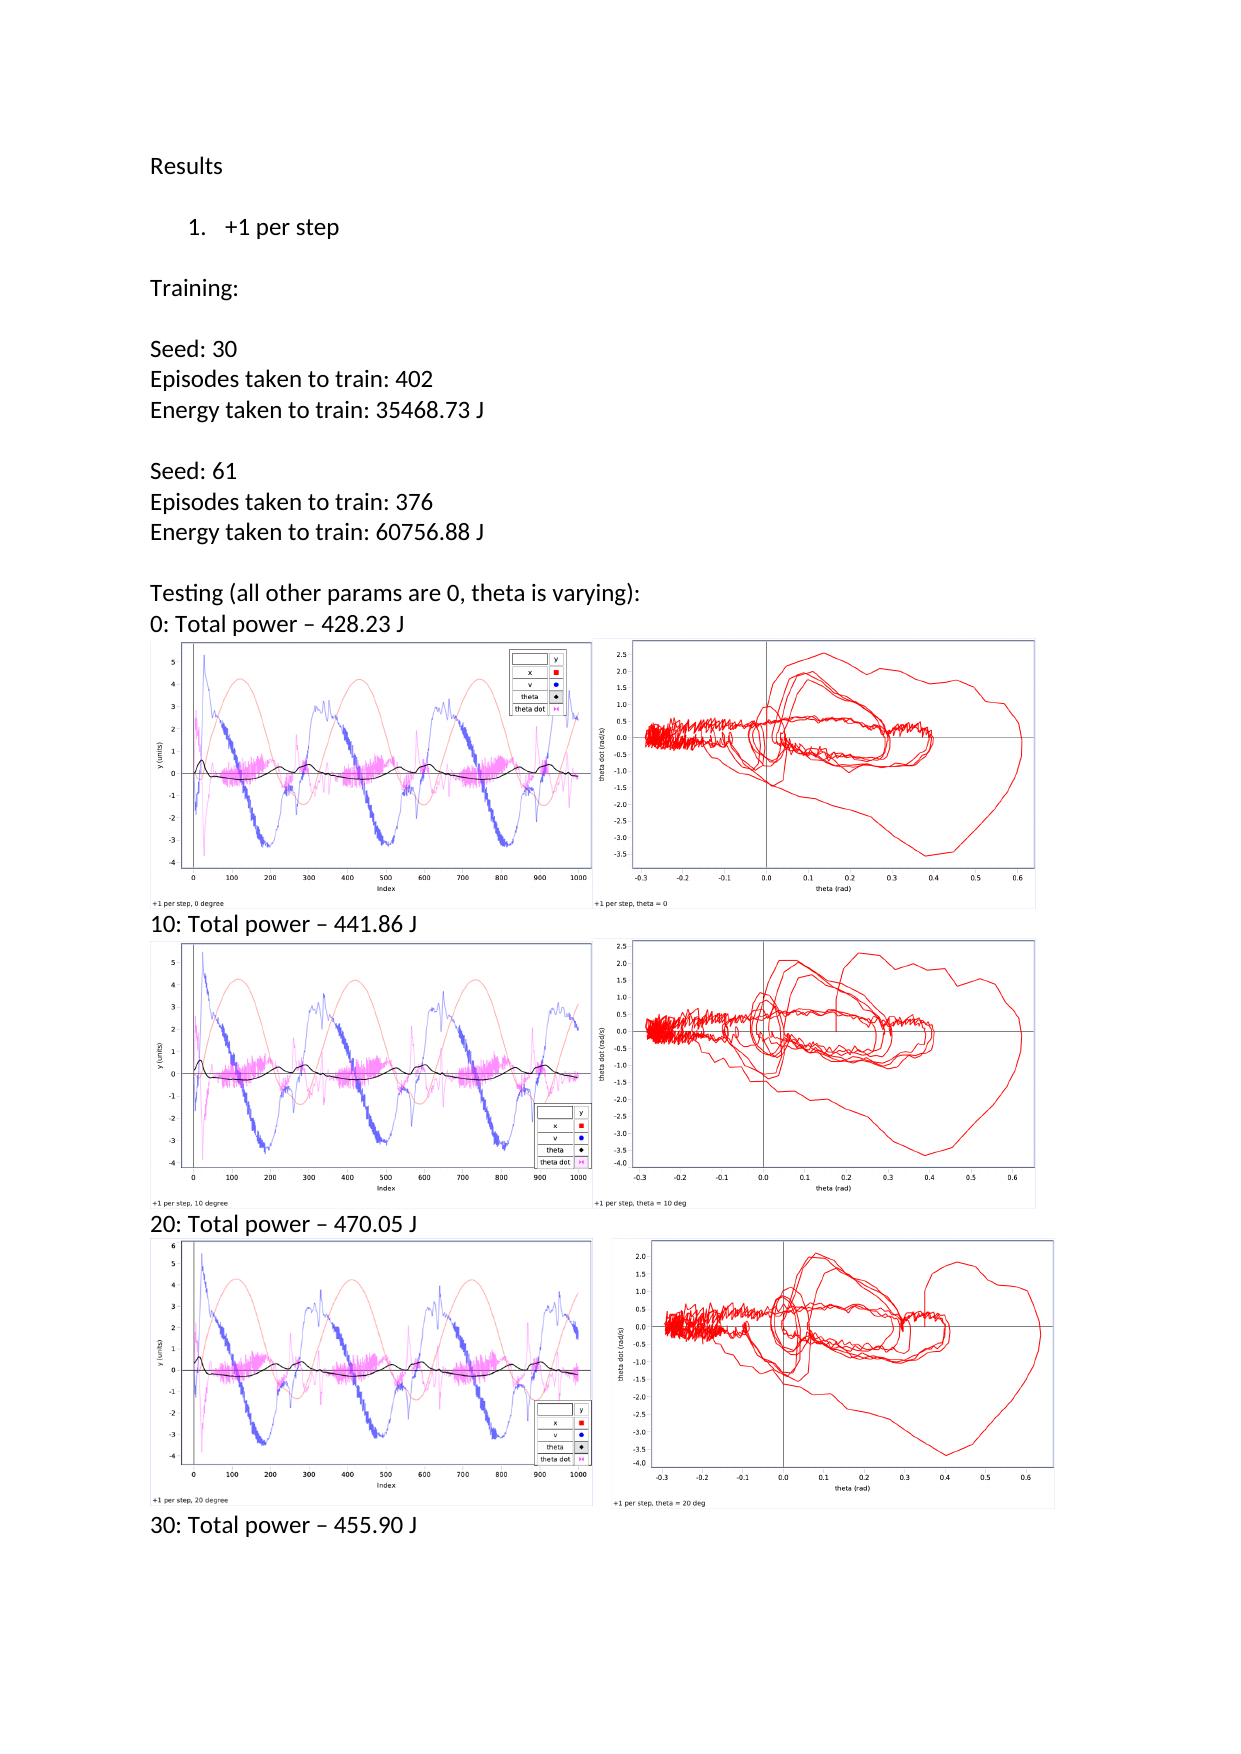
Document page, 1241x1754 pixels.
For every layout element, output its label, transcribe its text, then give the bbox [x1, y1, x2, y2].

text Episodes taken to train: 376 [150, 486, 1090, 516]
picture [150, 938, 1036, 1209]
text Energy taken to train: 60756.88 J [150, 516, 1090, 547]
text Results [150, 150, 1090, 181]
text Seed: 61 [150, 455, 1090, 486]
text Testing (all other params are 0, theta is varying): [150, 577, 1090, 608]
text 0: Total power – 428.23 J [150, 608, 1090, 638]
picture [150, 1238, 593, 1506]
text 10: Total power – 441.86 J [150, 908, 1090, 939]
text Episodes taken to train: 402 [150, 364, 1090, 394]
text Seed: 30 [150, 333, 1090, 364]
text Energy taken to train: 35468.73 J [150, 394, 1090, 425]
text 20: Total power – 470.05 J [150, 1208, 1090, 1239]
text Training: [150, 272, 1090, 303]
picture [150, 638, 1036, 909]
list +1 per step [187, 211, 1090, 242]
picture [611, 1238, 1055, 1509]
